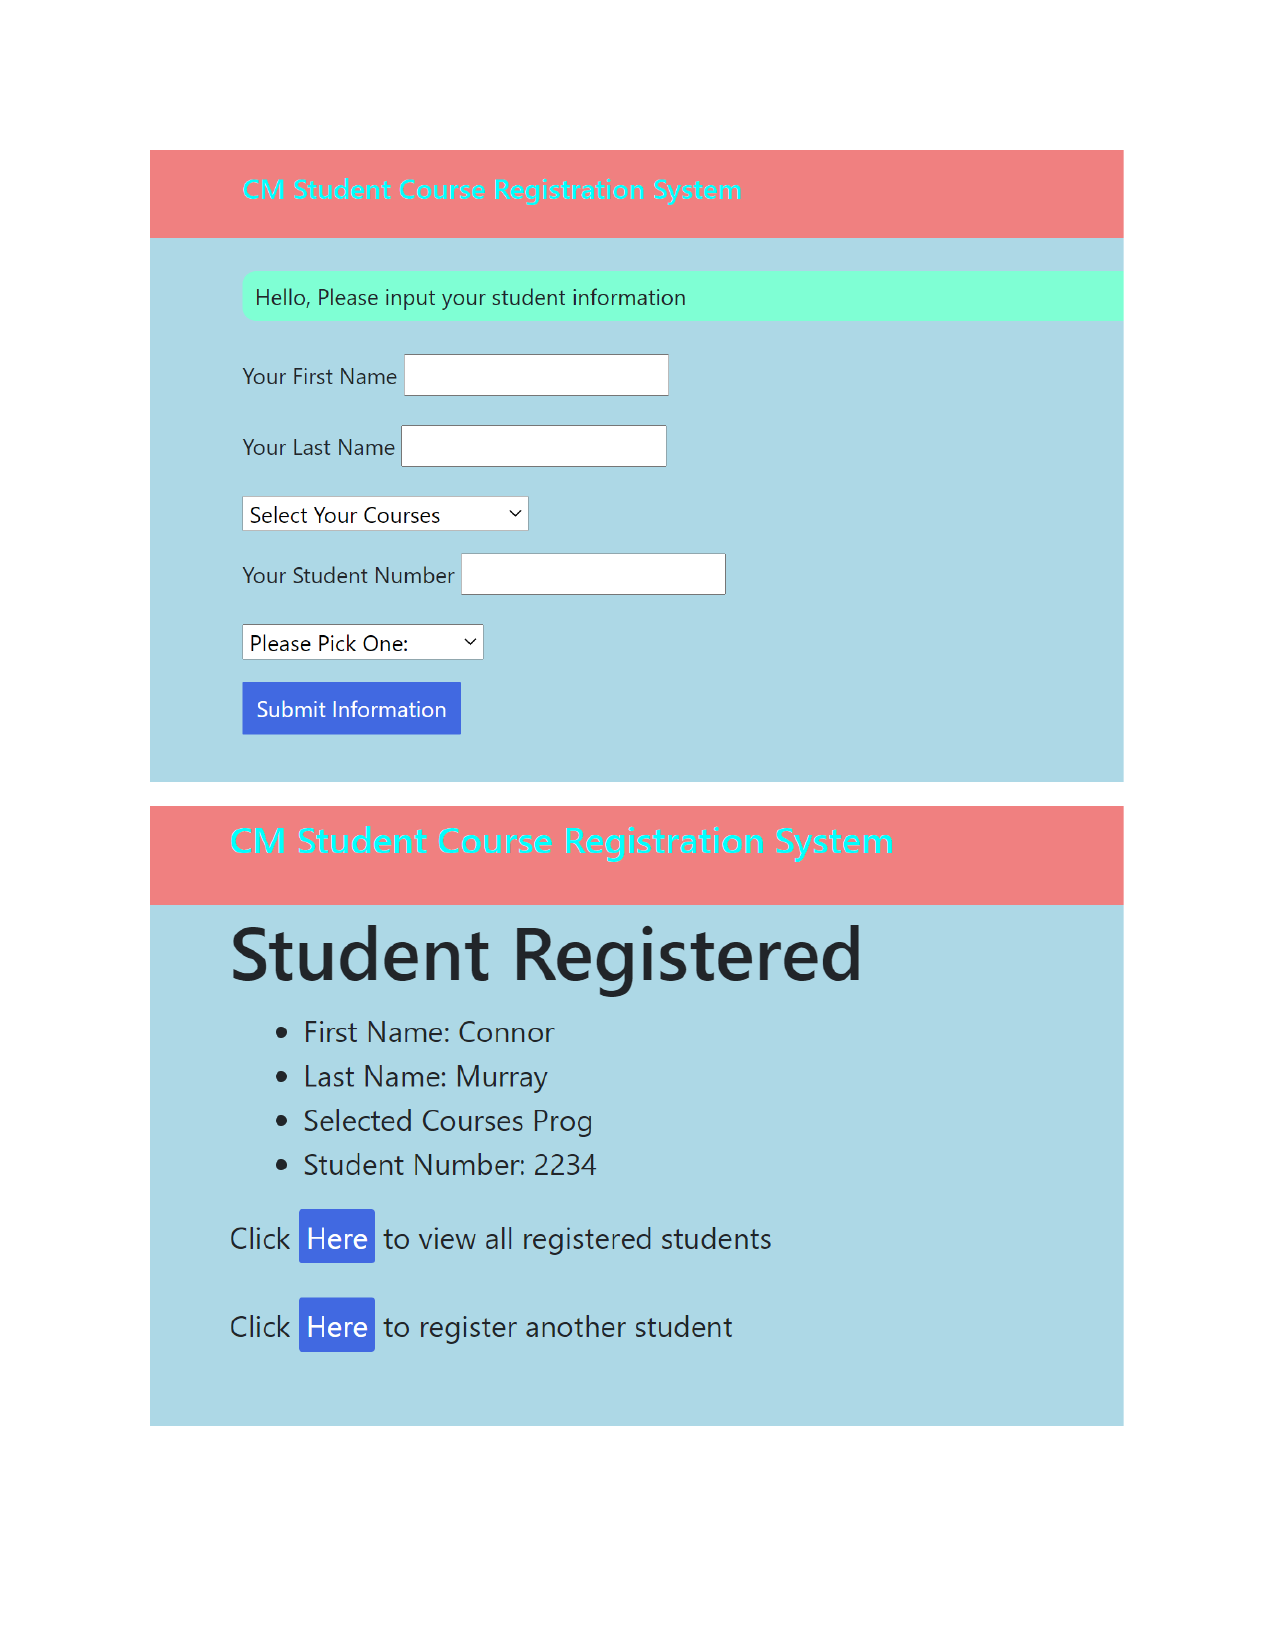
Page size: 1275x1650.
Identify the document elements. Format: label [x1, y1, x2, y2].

picture [150, 150, 1124, 782]
picture [150, 806, 1124, 1426]
